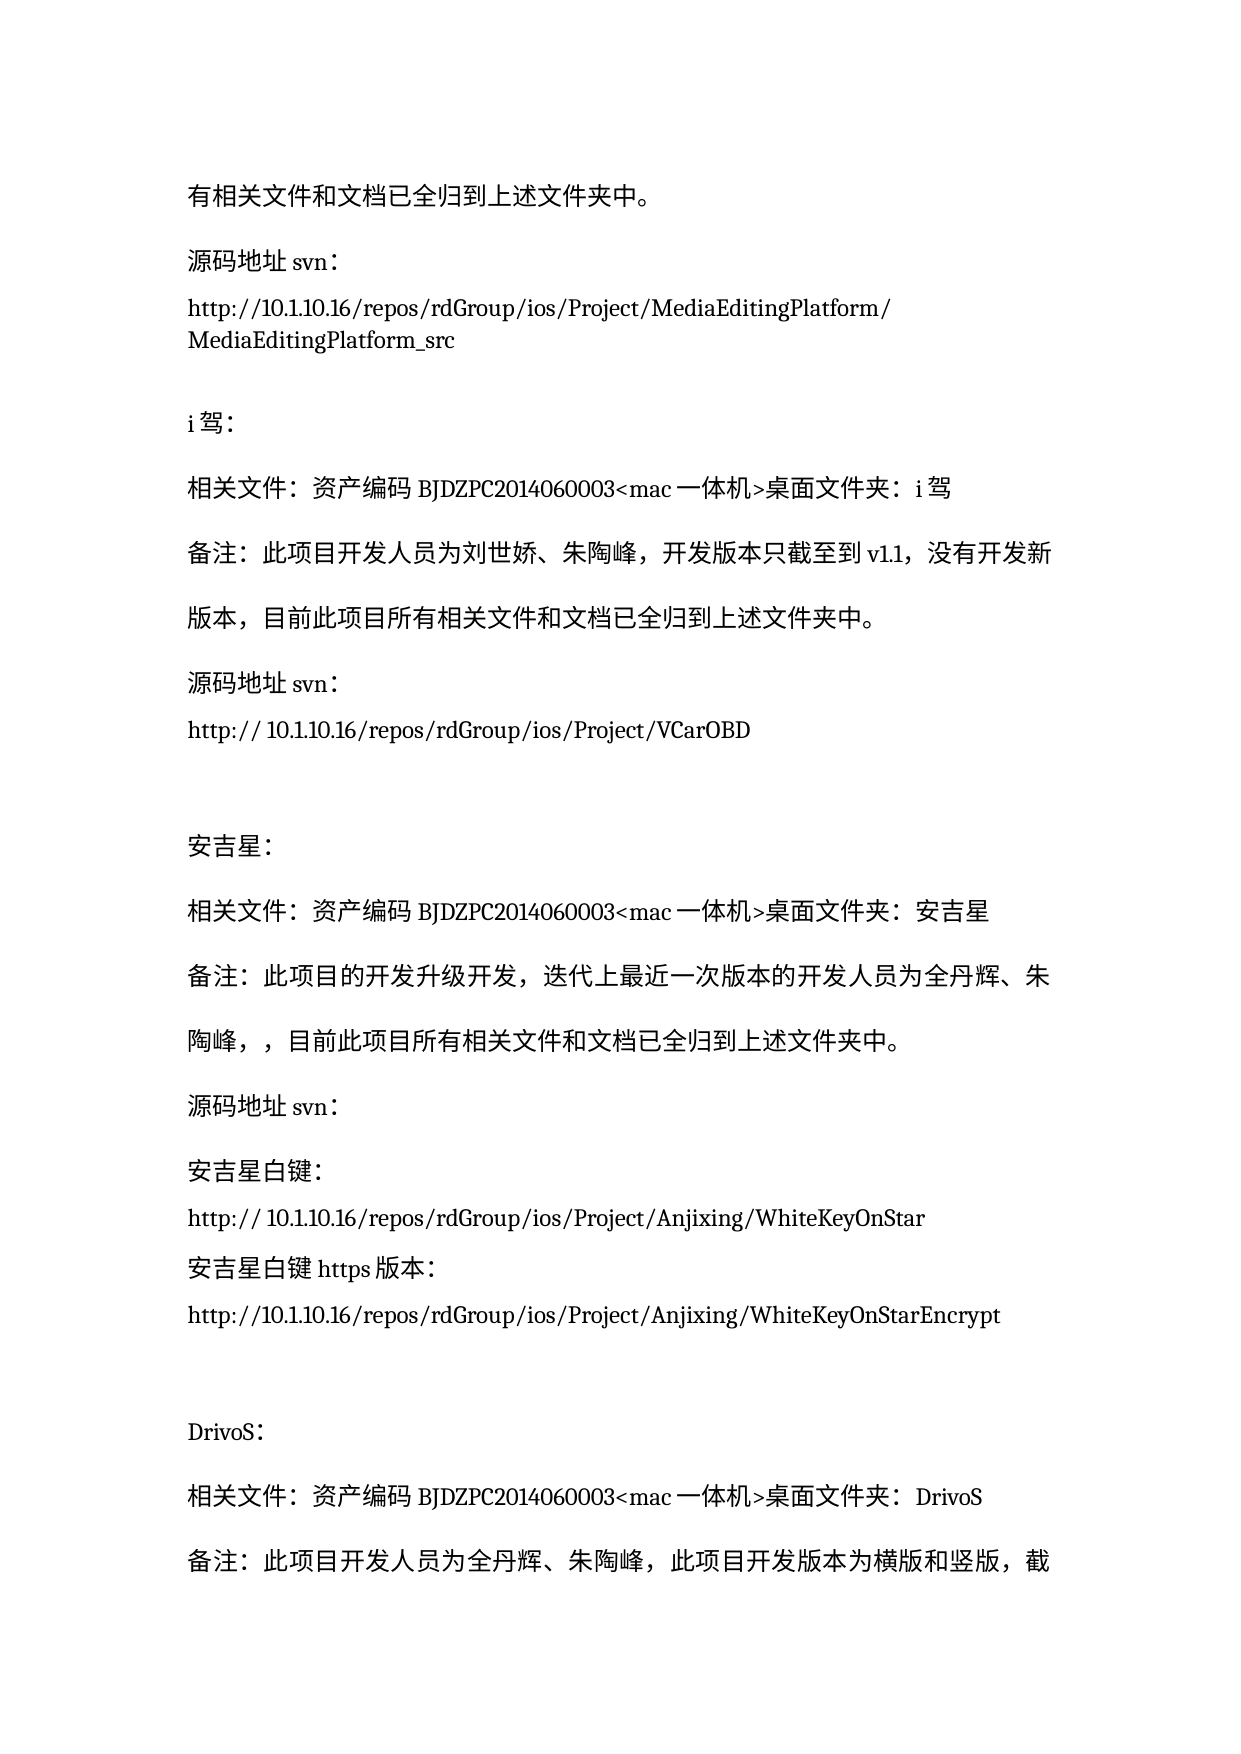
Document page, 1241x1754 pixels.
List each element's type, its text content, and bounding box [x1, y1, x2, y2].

text http://10.1.10.16/repos/rdGroup/ios/Project/Anjixing/WhiteKeyOnStarEncrypt [187, 1299, 1053, 1332]
text 源码地址svn： [187, 1072, 1053, 1137]
text http:// 10.1.10.16/repos/rdGroup/ios/Project/Anjixing/WhiteKeyOnStar [187, 1202, 1053, 1234]
text 备注：此项目的开发升级开发，迭代上最近一次版本的开发人员为全丹辉、朱陶峰，，目前此项目所有相关文件和文档已全归到上述文件夹中。 [187, 942, 1053, 1072]
text 相关文件：资产编码BJDZPC2014060003<mac一体机>桌面文件夹：DrivoS [187, 1462, 1053, 1527]
text 安吉星： [187, 812, 1053, 877]
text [187, 1527, 1053, 1592]
text 源码地址svn： [187, 649, 1053, 714]
text DrivoS： [187, 1397, 1053, 1462]
text 安吉星白键： [187, 1137, 1053, 1202]
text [187, 162, 1053, 227]
text 安吉星白键https版本： [187, 1234, 1053, 1299]
text http:// 10.1.10.16/repos/rdGroup/ios/Project/VCarOBD [187, 714, 1053, 747]
text 相关文件：资产编码BJDZPC2014060003<mac一体机>桌面文件夹：i驾 [187, 454, 1053, 519]
text i驾： [187, 389, 1053, 454]
text 备注：此项目开发人员为刘世娇、朱陶峰，开发版本只截至到v1.1，没有开发新版本，目前此项目所有相关文件和文档已全归到上述文件夹中。 [187, 519, 1053, 649]
text 源码地址svn： [187, 227, 1053, 292]
text 相关文件：资产编码BJDZPC2014060003<mac一体机>桌面文件夹：安吉星 [187, 877, 1053, 942]
text http://10.1.10.16/repos/rdGroup/ios/Project/MediaEditingPlatform/MediaEditingPlatform_src [187, 292, 1053, 357]
